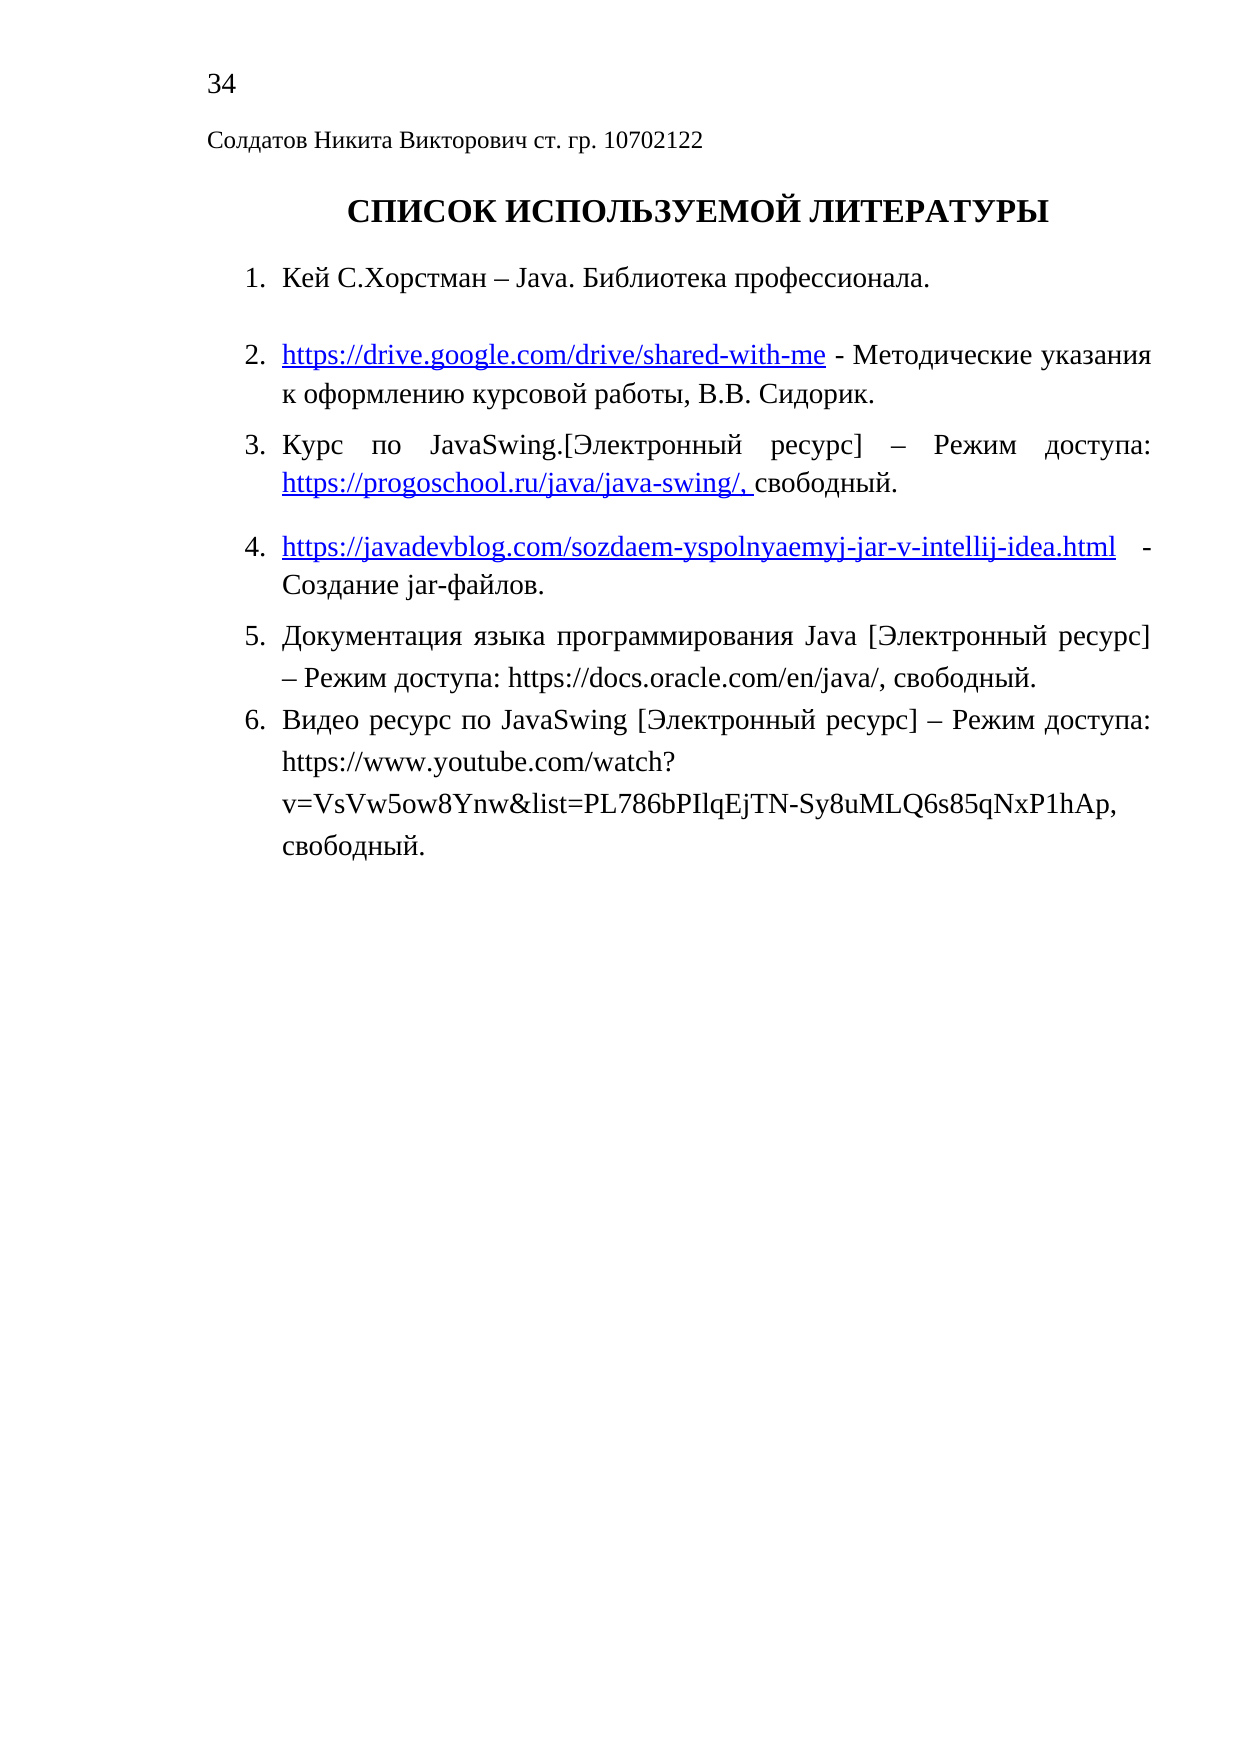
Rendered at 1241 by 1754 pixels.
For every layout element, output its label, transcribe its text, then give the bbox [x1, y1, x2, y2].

list https://drive.google.com/drive/shared-with-me - Методические указания к оформлению курсовой работы, В.В. Сидорик. [244, 337, 1152, 409]
list Видео ресурс по JavaSwing [Электронный ресурс] – Режим доступа: https://www.youtube.com/watch?v=VsVw5ow8Ynw&list=PL786bPIlqEjTN-Sy8uMLQ6s85qNxP1hAp, свободный. [244, 702, 1152, 861]
list Курс по JavaSwing.[Электронный ресурс] – Режим доступа: https://progoschool.ru/java/java-swing/, свободный. [244, 427, 1152, 499]
list Кей С.Хорстман – Java. Библиотека профессионала. [244, 260, 1152, 294]
list Документация языка программирования Java [Электронный ресурс] – Режим доступа: https://docs.oracle.com/en/java/, свободный. [244, 618, 1152, 694]
list https://javadevblog.com/sozdaem-yspolnyaemyj-jar-v-intellij-idea.html - Cоздание jar-файлов. [244, 529, 1152, 601]
subtitle СПИСОК ИСПОЛЬЗУЕМОЙ ЛИТЕРАТУРЫ [244, 191, 1152, 229]
